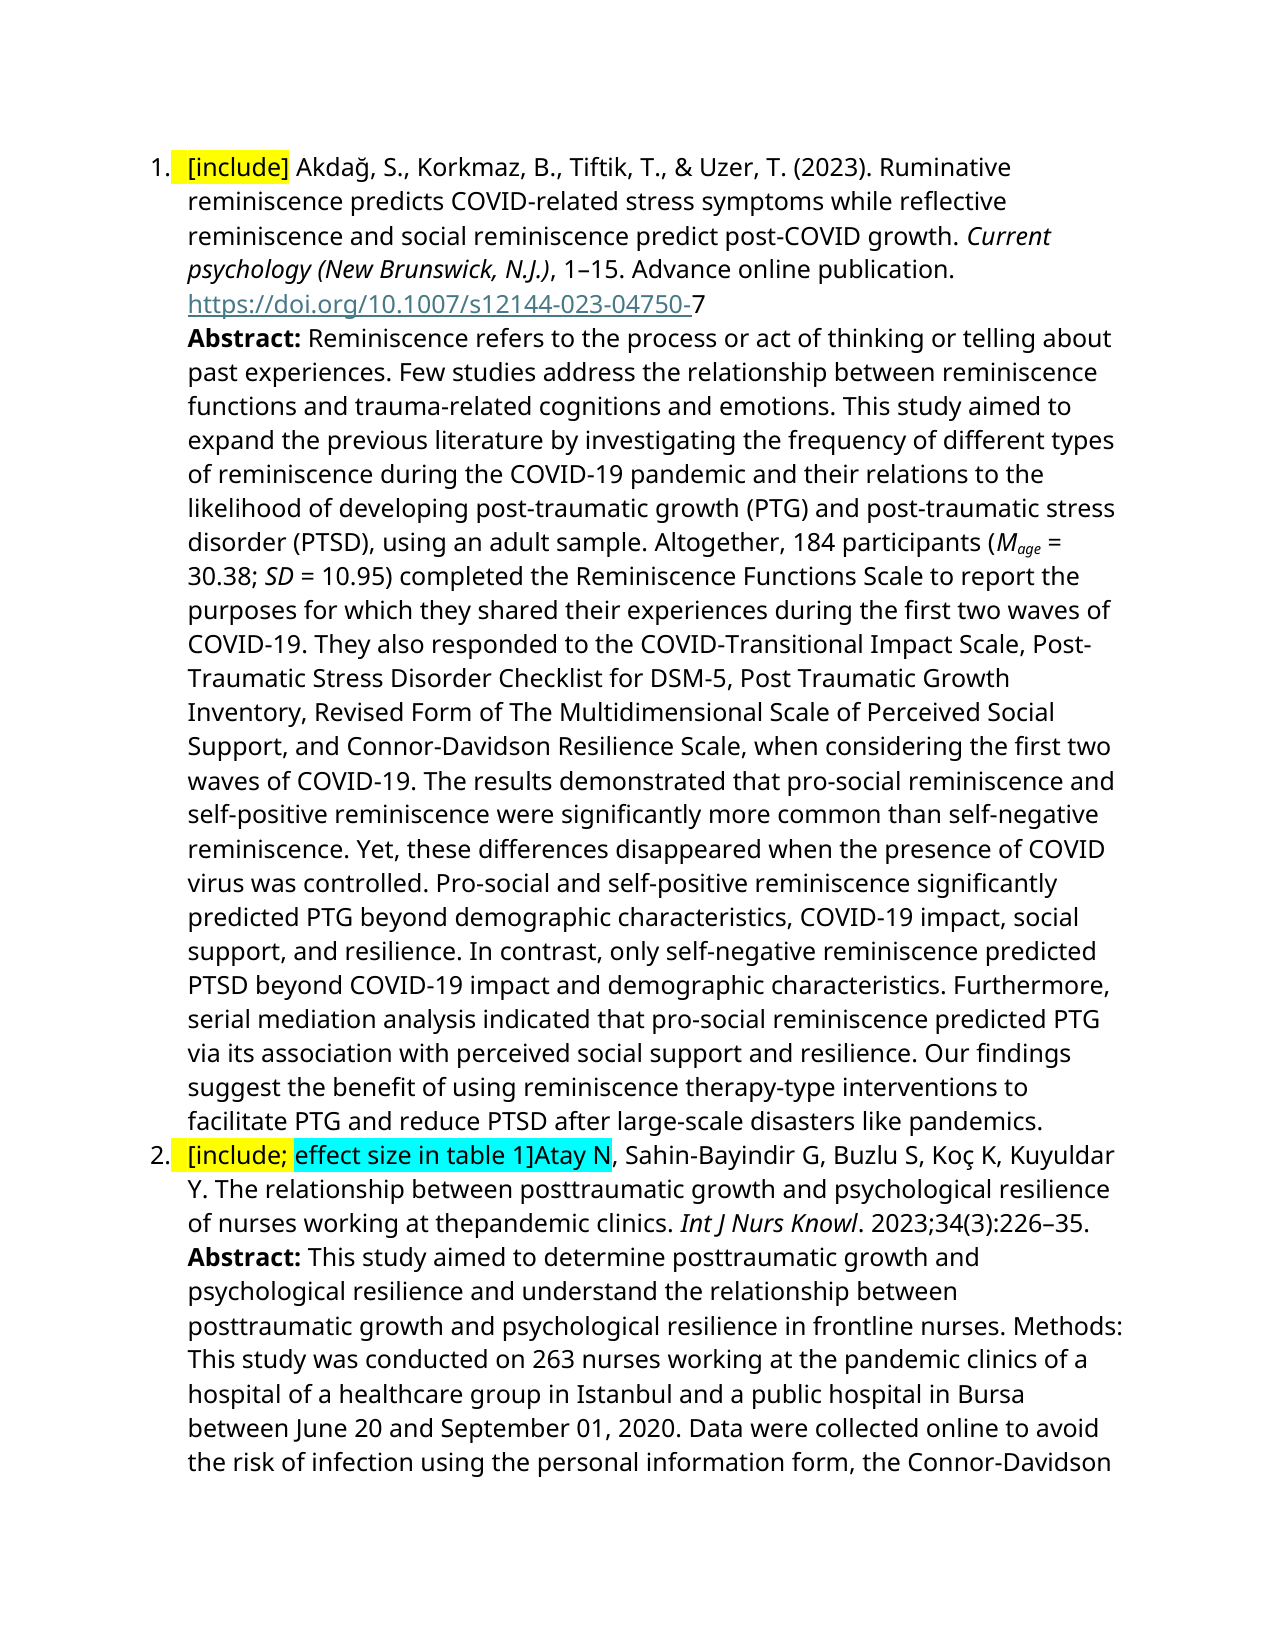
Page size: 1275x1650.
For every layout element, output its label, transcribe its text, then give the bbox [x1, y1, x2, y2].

list [include] Akdağ, S., Korkmaz, B., Tiftik, T., & Uzer, T. (2023). Ruminative reminiscence predicts COVID-related stress symptoms while reflective reminiscence and social reminiscence predict post-COVID growth. Current psychology (New Brunswick, N.J.), 1–15. Advance online publication. https://doi.org/10.1007/s12144-023-04750-7 [150, 150, 1125, 320]
text Abstract: Reminiscence refers to the process or act of thinking or telling about past experiences. Few studies address the relationship between reminiscence functions and trauma-related cognitions and emotions. This study aimed to expand the previous literature by investigating the frequency of different types of reminiscence during the COVID-19 pandemic and their relations to the likelihood of developing post-traumatic growth (PTG) and post-traumatic stress disorder (PTSD), using an adult sample. Altogether, 184 participants (Mage = 30.38; SD = 10.95) completed the Reminiscence Functions Scale to report the purposes for which they shared their experiences during the first two waves of COVID-19. They also responded to the COVID-Transitional Impact Scale, Post-Traumatic Stress Disorder Checklist for DSM-5, Post Traumatic Growth Inventory, Revised Form of The Multidimensional Scale of Perceived Social Support, and Connor-Davidson Resilience Scale, when considering the first two waves of COVID-19. The results demonstrated that pro-social reminiscence and self-positive reminiscence were significantly more common than self-negative reminiscence. Yet, these differences disappeared when the presence of COVID virus was controlled. Pro-social and self-positive reminiscence significantly predicted PTG beyond demographic characteristics, COVID-19 impact, social support, and resilience. In contrast, only self-negative reminiscence predicted PTSD beyond COVID-19 impact and demographic characteristics. Furthermore, serial mediation analysis indicated that pro-social reminiscence predicted PTG via its association with perceived social support and resilience. Our findings suggest the benefit of using reminiscence therapy-type interventions to facilitate PTG and reduce PTSD after large-scale disasters like pandemics. [187, 320, 1125, 1138]
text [187, 1240, 1125, 1478]
list [include; effect size in table 1]Atay N, Sahin-Bayindir G, Buzlu S, Koç K, Kuyuldar Y. The relationship between posttraumatic growth and psychological resilience of nurses working at thepandemic clinics. Int J Nurs Knowl. 2023;34(3):226–35. [150, 1138, 1125, 1240]
